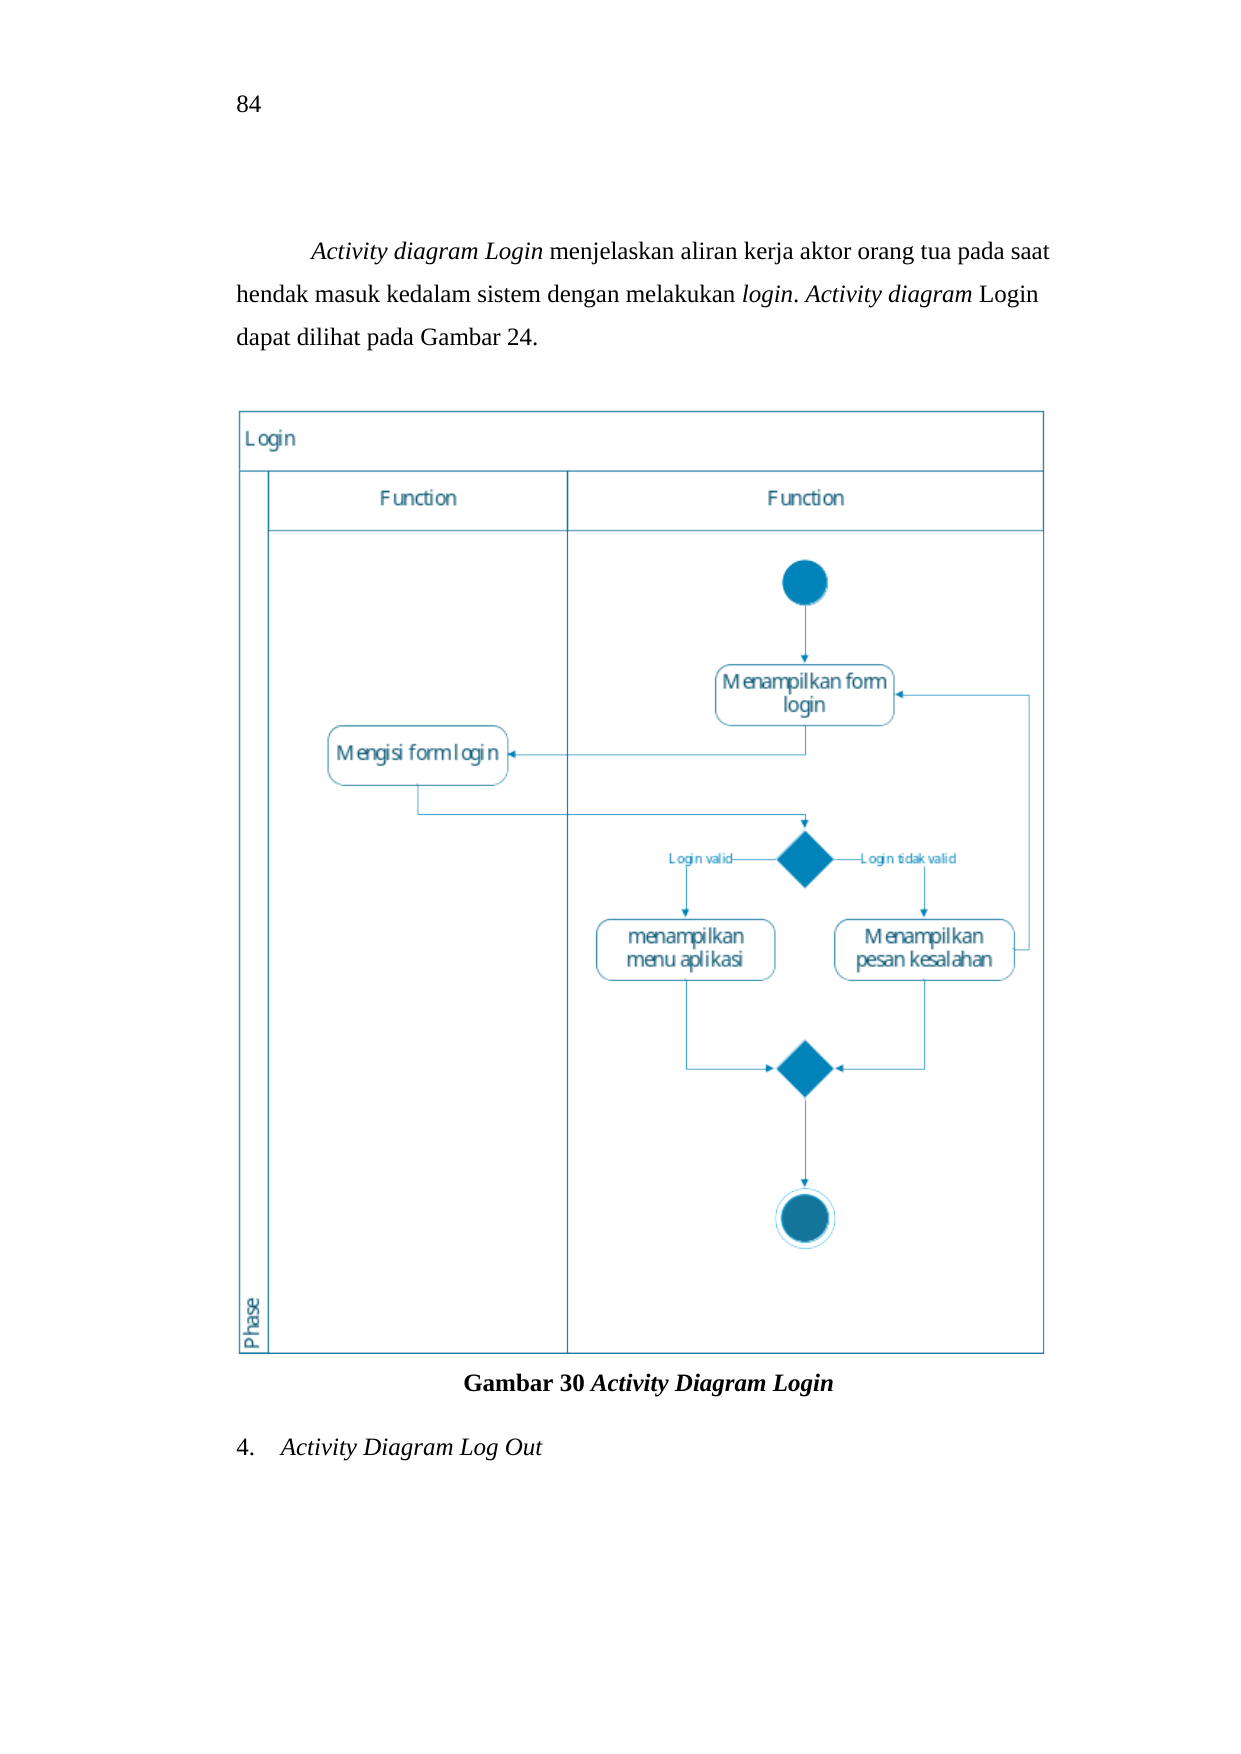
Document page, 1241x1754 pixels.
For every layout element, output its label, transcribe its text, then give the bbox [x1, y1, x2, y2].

list Activity Diagram Log Out [236, 1432, 1063, 1461]
text Gambar 30 Activity Diagram Login [236, 1368, 1063, 1397]
text Activity diagram Login menjelaskan aliran kerja aktor orang tua pada saat hendak masuk kedalam sistem dengan melakukan login. Activity diagram Login dapat dilihat pada Gambar 24. [236, 236, 1063, 351]
